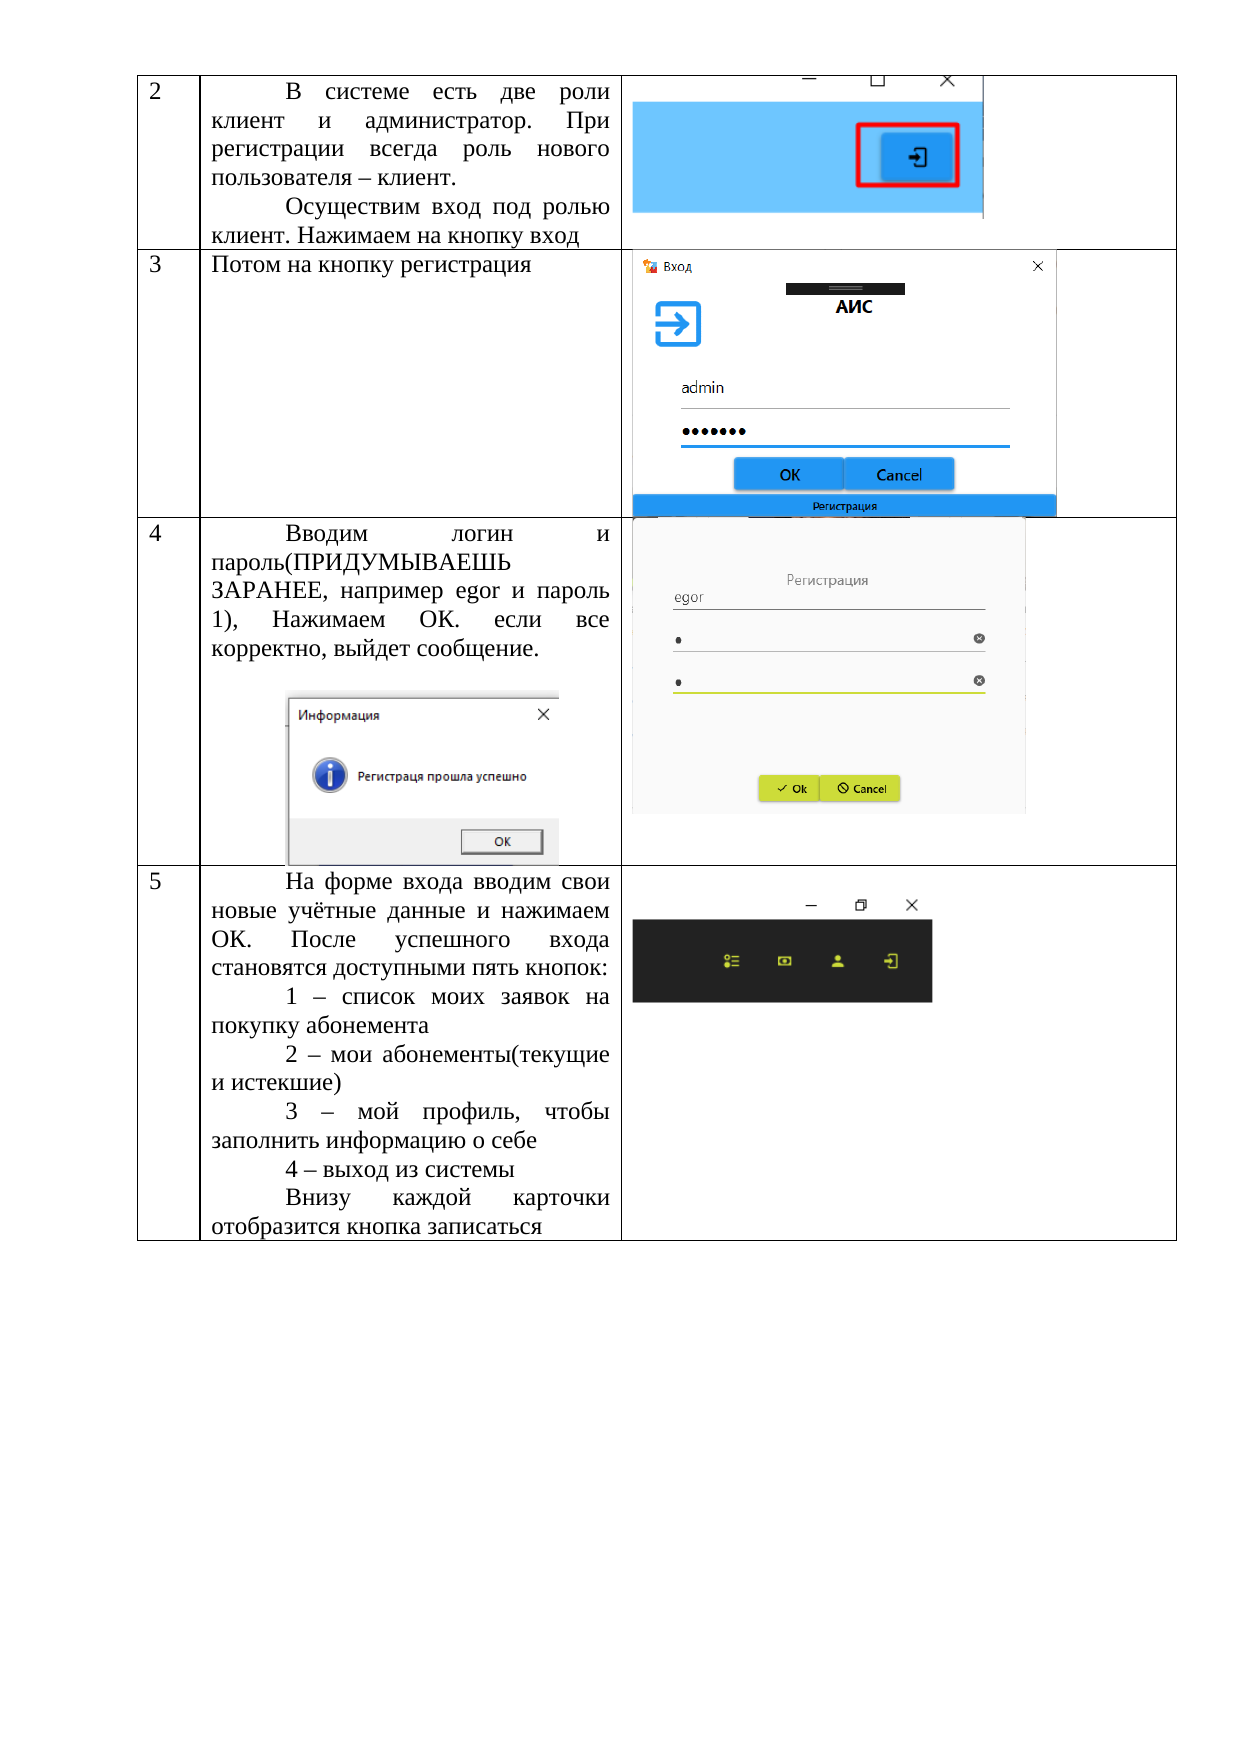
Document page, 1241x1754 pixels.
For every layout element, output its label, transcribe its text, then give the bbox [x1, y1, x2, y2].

picture [632, 894, 933, 1007]
picture [285, 690, 559, 866]
table_cell 3 [138, 250, 199, 517]
table_cell Вводим логин и пароль(ПРИДУМЫВАЕШЬ ЗАРАНЕЕ, например egor и пароль 1), Нажимаем ОК. если все корректно, выйдет сообщение. [201, 518, 621, 865]
table_cell 2 [138, 76, 199, 248]
table_cell 5 [138, 866, 199, 1240]
table_cell [1057, 250, 1176, 517]
table_cell [622, 76, 1176, 248]
table_cell [622, 250, 632, 517]
table_cell На форме входа вводим свои новые учётные данные и нажимаем ОК. После успешного входа становятся доступными пять кнопок: 1 – список моих заявок на покупку абонемента 2 – мои абонементы(текущие и истекшие) 3 – мой профиль, чтобы заполнить информацию о себе 4 – выход из системы Внизу каждой карточки отобразится кнопка записаться [201, 866, 621, 1240]
table_cell [622, 866, 1176, 1240]
table_cell 4 [138, 518, 199, 865]
table_cell В системе есть две роли клиент и администратор. При регистрации всегда роль нового пользователя – клиент. Осуществим вход под ролью клиент. Нажимаем на кнопку вход [201, 76, 621, 248]
table_cell [622, 518, 1176, 865]
table_cell Потом на кнопку регистрация [201, 250, 621, 517]
picture [632, 76, 984, 219]
picture [632, 249, 1057, 814]
